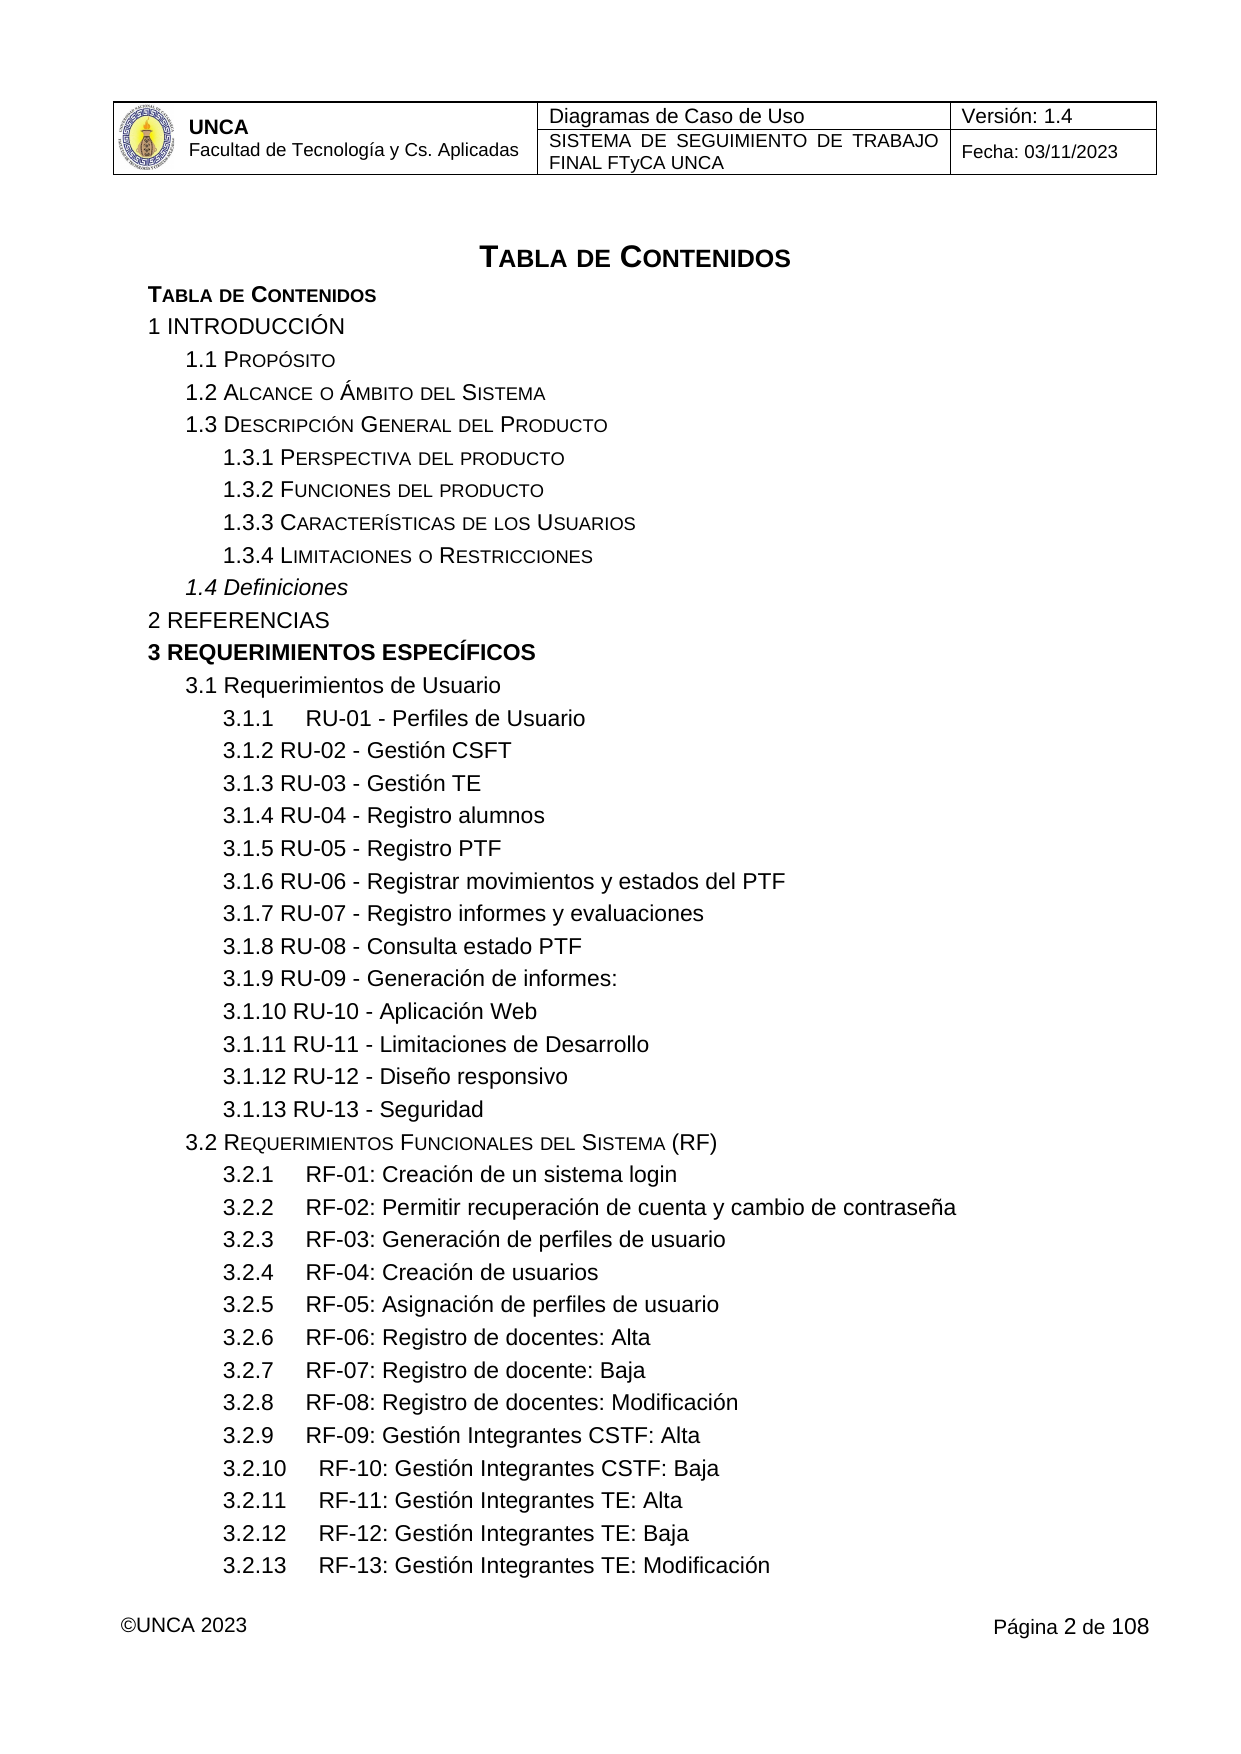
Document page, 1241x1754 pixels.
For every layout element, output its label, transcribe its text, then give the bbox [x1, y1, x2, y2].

subtitle Tabla de Contenidos [148, 238, 1122, 274]
picture [118, 104, 175, 170]
